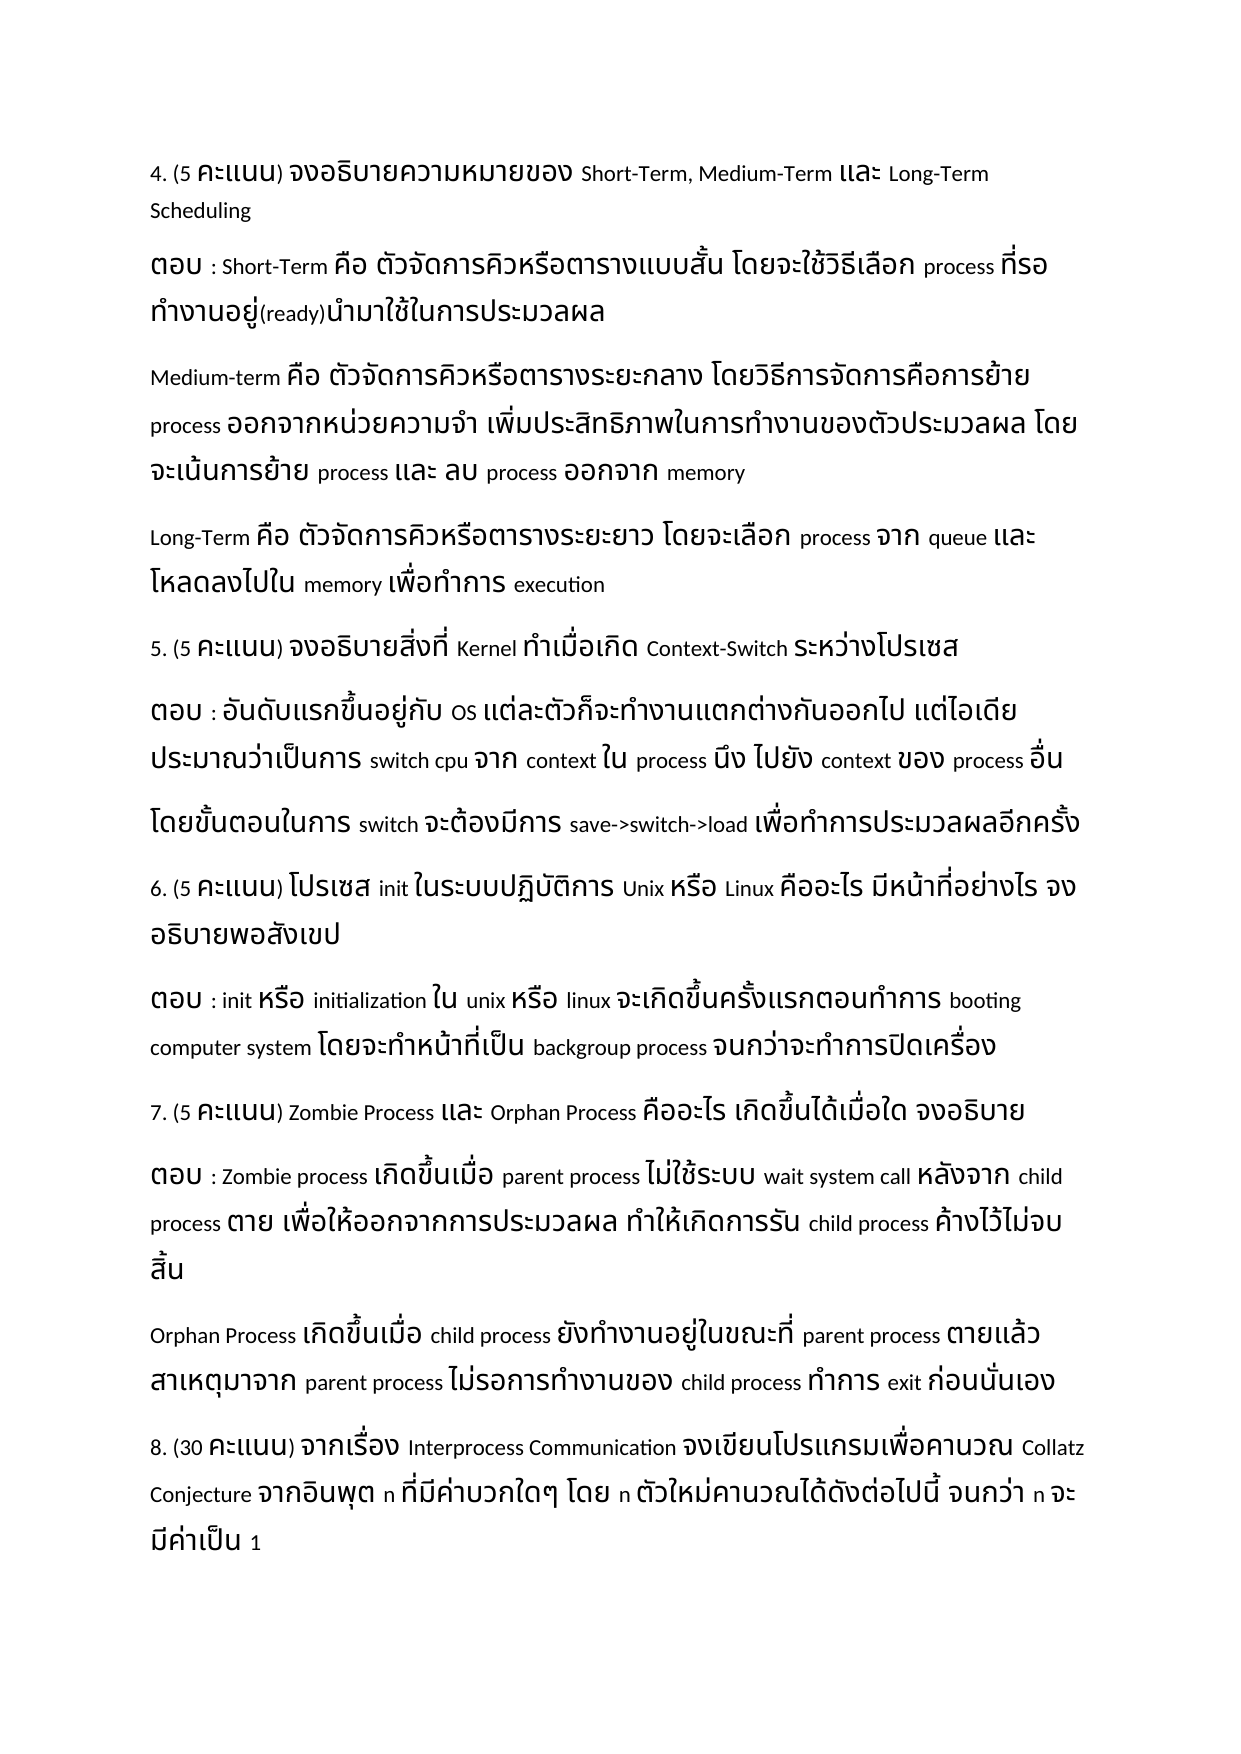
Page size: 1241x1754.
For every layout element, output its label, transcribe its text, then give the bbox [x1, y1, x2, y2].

text ตอบ : Zombie process เกิดขึ้นเมื่อ parent process ไม่ใช้ระบบ wait system call หลังจาก child process ตาย เพื่อให้ออกจากการประมวลผล ทำให้เกิดการรัน child process ค้างไว้ไม่จบสิ้น [150, 1153, 1090, 1292]
text 7. (5 คะแนน) Zombie Process และ Orphan Process คืออะไร เกิดขึ้นได้เมื่อใด จงอธิบาย [150, 1089, 1090, 1133]
text ตอบ : Short-Term คือ ตัวจัดการคิวหรือตารางแบบสั้น โดยจะใช้วิธีเลือก process ที่รอทำงานอยู่(ready)นำมาใช้ในการประมวลผล [150, 243, 1090, 335]
text 5. (5 คะแนน) จงอธิบายสิ่งที่ Kernel ทำเมื่อเกิด Context-Switch ระหว่างโปรเซส [150, 626, 1090, 670]
text Medium-term คือ ตัวจัดการคิวหรือตารางระยะกลาง โดยวิธีการจัดการคือการย้าย process ออกจากหน่วยความจำ เพิ่มประสิทธิภาพในการทำงานของตัวประมวลผล โดยจะเน้นการย้าย process และ ลบ processออกจาก memory [150, 355, 1090, 494]
text โดยขั้นตอนในการ switch จะต้องมีการ save->switch->load เพื่อทำการประมวลผลอีกครั้ง [150, 801, 1090, 846]
text ตอบ : init หรือ initialization ใน unix หรือ linux จะเกิดขึ้นครั้งแรกตอนทำการ booting computer system โดยจะทำหน้าที่เป็น backgroup process จนกว่าจะทำการปิดเครื่อง [150, 977, 1090, 1069]
text Orphan Process เกิดขึ้นเมื่อ child process ยังทำงานอยู่ในขณะที่ parent process ตายแล้วสาเหตุมาจาก parent process ไม่รอการทำงานของ child process ทำการ exit ก่อนนั่นเอง [150, 1312, 1090, 1404]
text 4. (5 คะแนน) จงอธิบายความหมายของ Short-Term, Medium-Term และ Long-Term Scheduling [150, 150, 1090, 224]
text ตอบ : อันดับแรกขึ้นอยู่กับ OS แต่ละตัวก็จะทำงานแตกต่างกันออกไป แต่ไอเดีย ประมาณว่าเป็นการ switch cpu จาก context ใน processนึง ไปยัง context ของ process อื่น [150, 690, 1090, 781]
text 8. (30 คะแนน) จากเรื่อง Interprocess Communication จงเขียนโปรแกรมเพื่อคานวณ Collatz Conjecture จากอินพุต n ที่มีค่าบวกใดๆ โดย n ตัวใหม่คานวณได้ดังต่อไปนี้ จนกว่า n จะมีค่าเป็น 1 [150, 1424, 1090, 1563]
text 6. (5 คะแนน) โปรเซส init ในระบบปฏิบัติการ Unix หรือ Linux คืออะไร มีหน้าที่อย่างไร จงอธิบายพอสังเขป [150, 866, 1090, 957]
text Long-Term คือ ตัวจัดการคิวหรือตารางระยะยาว โดยจะเลือก process จาก queue และโหลดลงไปใน memory เพื่อทำการ execution [150, 514, 1090, 606]
